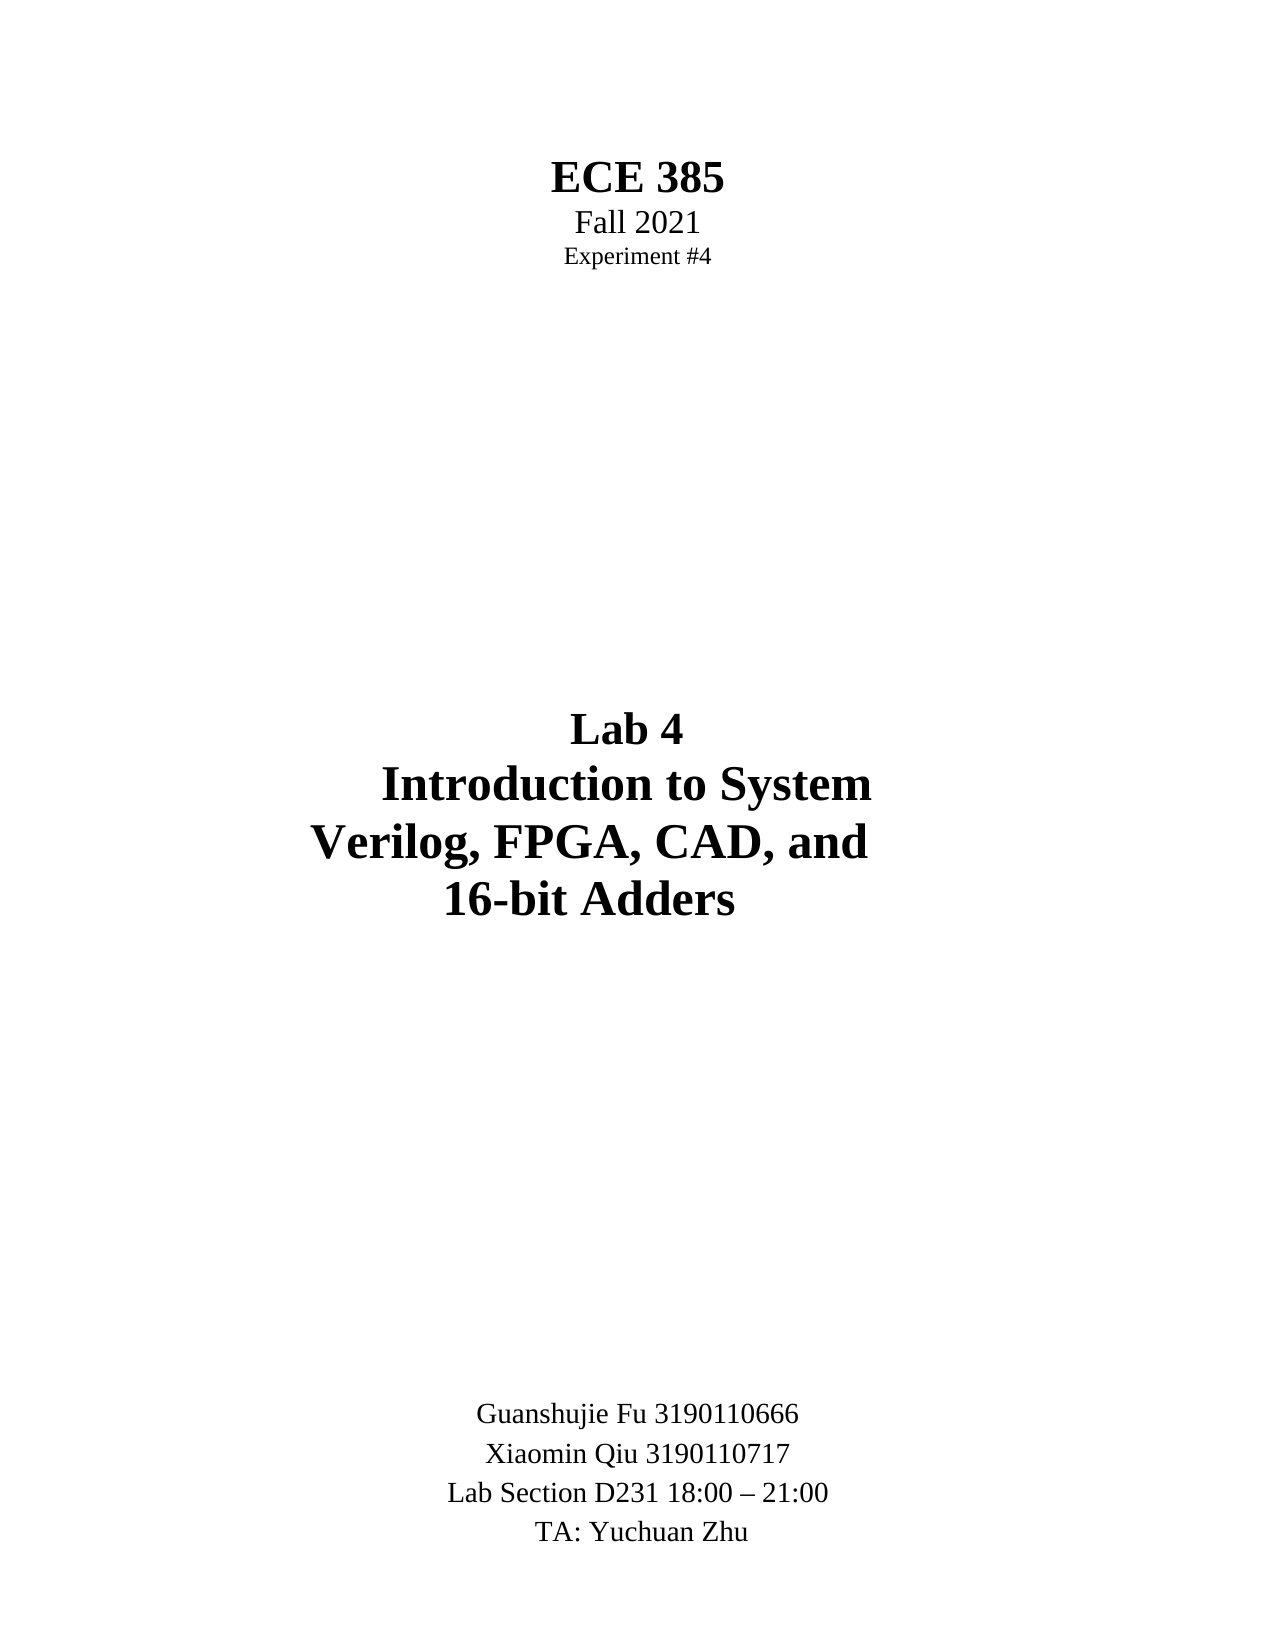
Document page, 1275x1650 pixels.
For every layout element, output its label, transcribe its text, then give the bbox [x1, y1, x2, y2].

text Lab Section D231 18:00 – 21:00 [446, 1476, 829, 1509]
subtitle Xiaomin Qiu 3190110717 [139, 1436, 1135, 1469]
text Experiment #4 [446, 241, 829, 270]
text Fall 2021 [446, 203, 829, 241]
subtitle Lab 4 [289, 701, 888, 754]
subtitle Introduction to System Verilog, FPGA, CAD, and 16-bit Adders [289, 754, 888, 926]
subtitle Guanshujie Fu 3190110666 [139, 1396, 1135, 1429]
subtitle ECE 385 [446, 150, 829, 203]
text TA: Yuchuan Zhu [446, 1514, 829, 1548]
